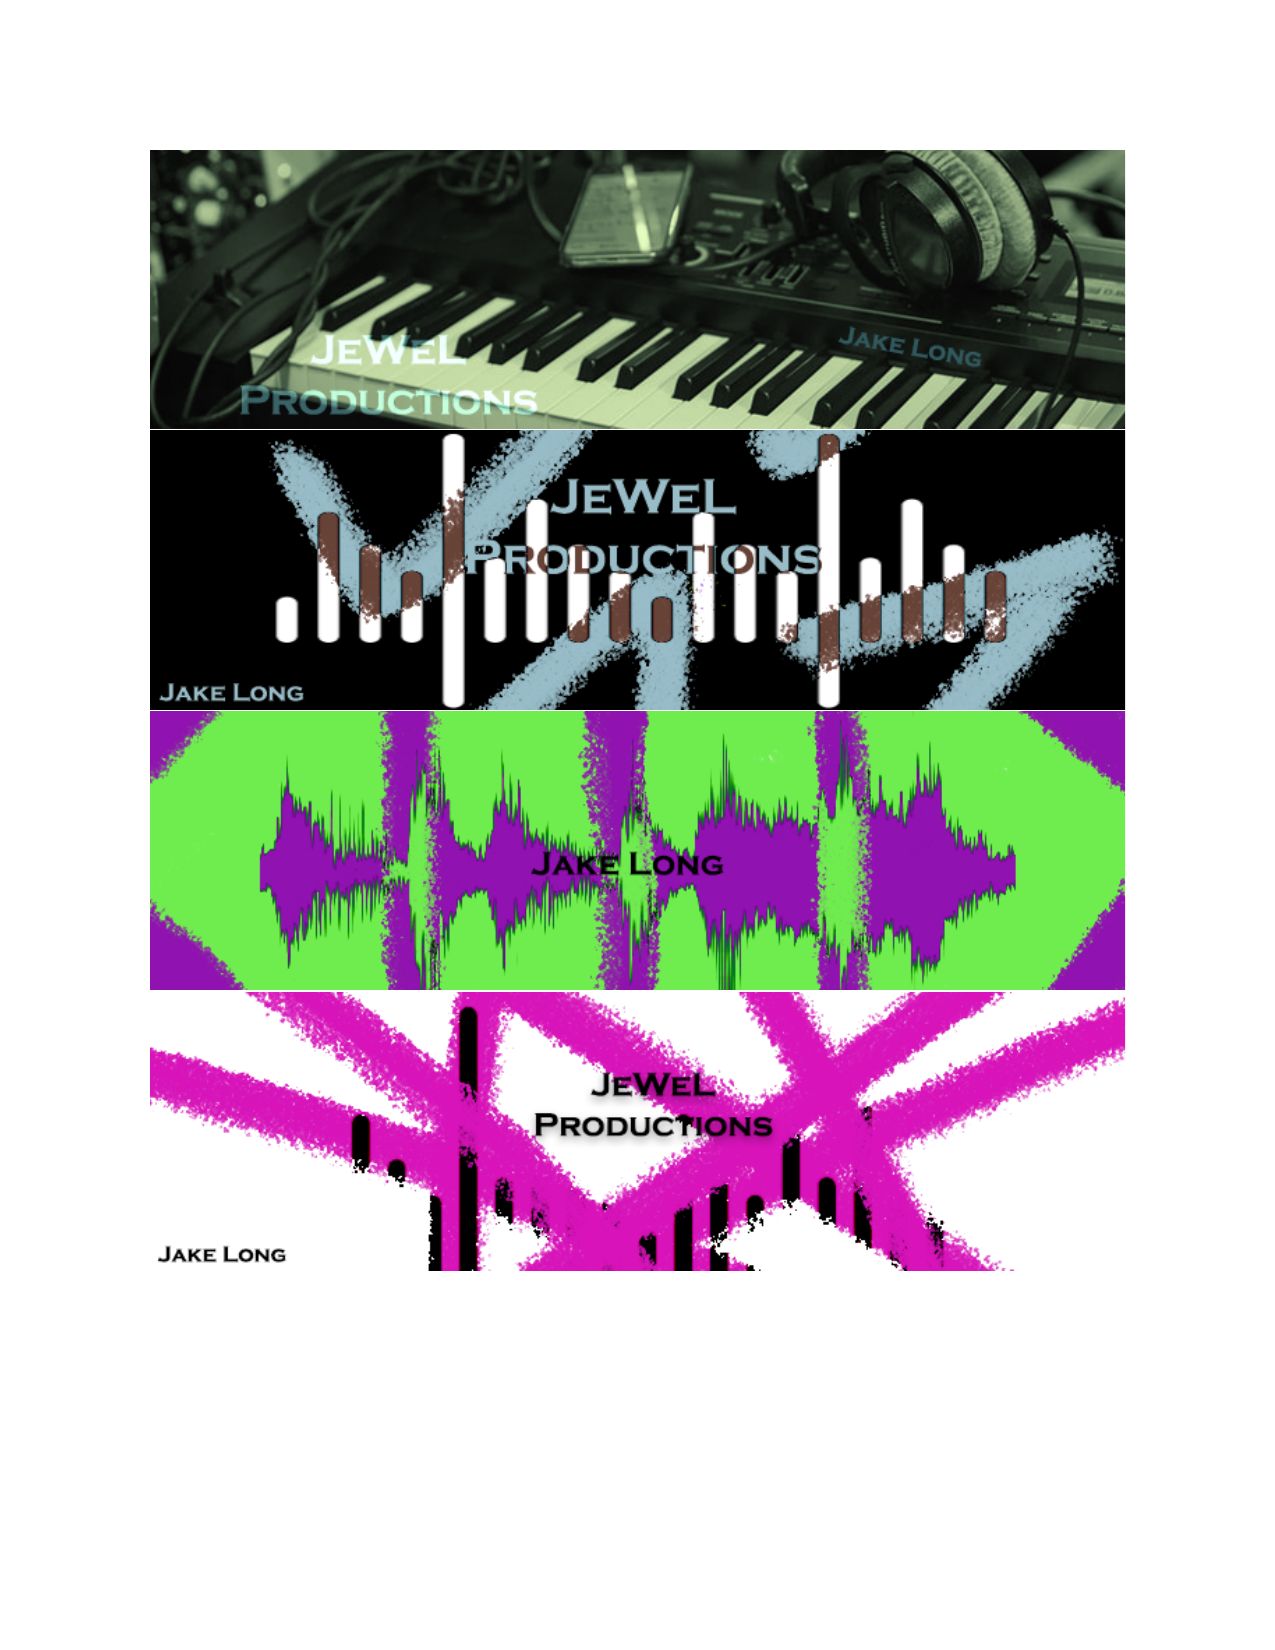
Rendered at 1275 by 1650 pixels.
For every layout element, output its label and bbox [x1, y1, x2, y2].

picture [150, 150, 1125, 429]
picture [150, 992, 1125, 1271]
picture [150, 711, 1125, 990]
picture [150, 430, 1125, 710]
